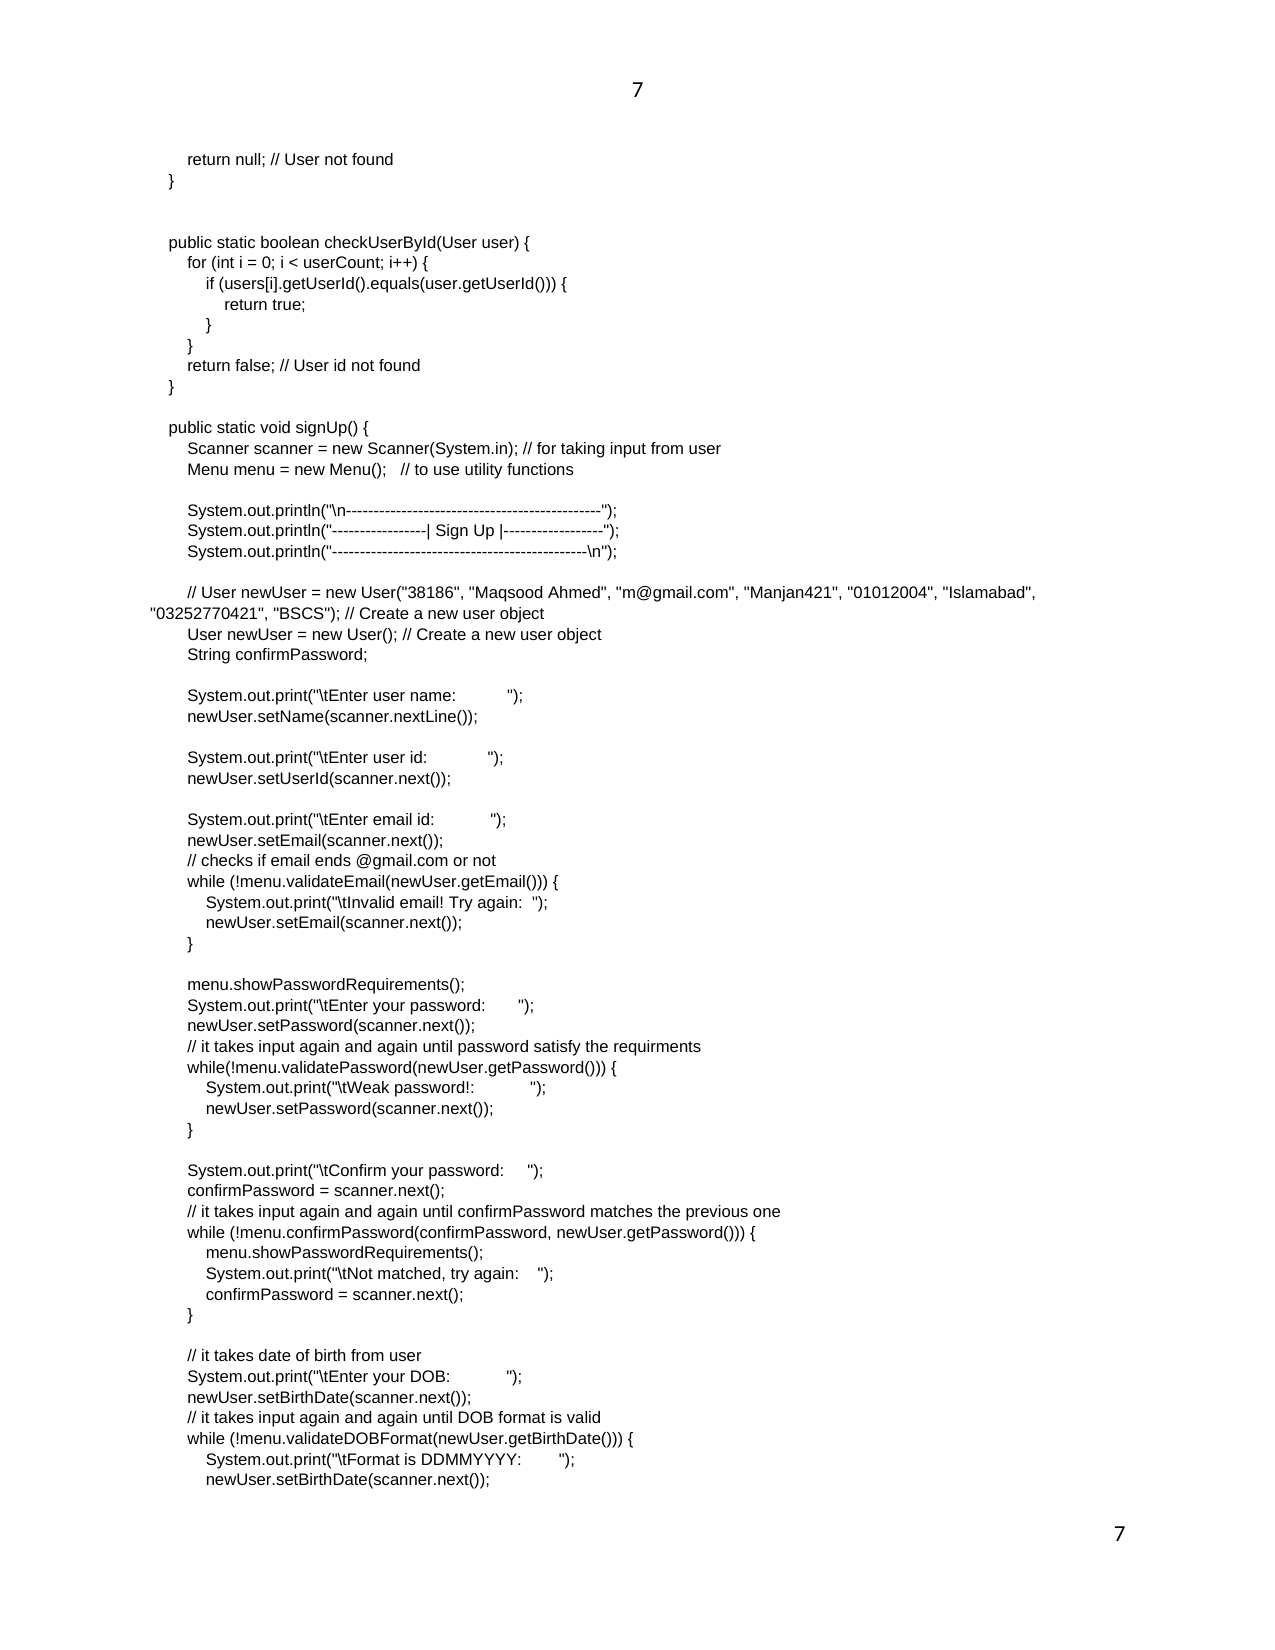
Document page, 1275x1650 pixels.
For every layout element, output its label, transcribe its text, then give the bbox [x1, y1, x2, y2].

text } [150, 934, 1125, 953]
text System.out.print("\tEnter email id: "); [150, 810, 1125, 829]
text return null; // User not found [150, 150, 1125, 169]
text } [150, 1305, 1125, 1324]
text } [150, 171, 1125, 190]
text return false; // User id not found [150, 356, 1125, 375]
text if (users[i].getUserId().equals(user.getUserId())) { [150, 274, 1125, 293]
text menu.showPasswordRequirements(); [150, 1243, 1125, 1262]
text } [150, 377, 1125, 396]
text newUser.setBirthDate(scanner.next()); [150, 1387, 1125, 1407]
text System.out.print("\tConfirm your password: "); [150, 1161, 1125, 1180]
text // it takes date of birth from user [150, 1346, 1125, 1365]
text User newUser = new User(); // Create a new user object [150, 624, 1125, 643]
text public static void signUp() { [150, 418, 1125, 437]
text menu.showPasswordRequirements(); [150, 975, 1125, 994]
text for (int i = 0; i < userCount; i++) { [150, 253, 1125, 272]
text System.out.println("\n----------------------------------------------"); [150, 501, 1125, 520]
text System.out.print("\tEnter your DOB: "); [150, 1367, 1125, 1386]
text confirmPassword = scanner.next(); [150, 1284, 1125, 1303]
text } [150, 336, 1125, 355]
text newUser.setName(scanner.nextLine()); [150, 707, 1125, 726]
text System.out.print("\tNot matched, try again: "); [150, 1264, 1125, 1283]
text newUser.setPassword(scanner.next()); [150, 1016, 1125, 1035]
text // checks if email ends @gmail.com or not [150, 851, 1125, 870]
text // it takes input again and again until password satisfy the requirments [150, 1037, 1125, 1056]
text Scanner scanner = new Scanner(System.in); // for taking input from user [150, 439, 1125, 458]
text System.out.print("\tInvalid email! Try again: "); [150, 892, 1125, 912]
text newUser.setUserId(scanner.next()); [150, 769, 1125, 788]
text System.out.print("\tFormat is DDMMYYYY: "); [150, 1449, 1125, 1468]
text System.out.print("\tEnter user name: "); [150, 686, 1125, 705]
text } [150, 315, 1125, 334]
text // User newUser = new User("38186", "Maqsood Ahmed", "m@gmail.com", "Manjan421", "01012004", "Islamabad", "03252770421", "BSCS"); // Create a new user object [150, 583, 1125, 623]
text newUser.setBirthDate(scanner.next()); [150, 1470, 1125, 1489]
text String confirmPassword; [150, 645, 1125, 664]
text newUser.setEmail(scanner.next()); [150, 913, 1125, 932]
text Menu menu = new Menu(); // to use utility functions [150, 459, 1125, 478]
text while (!menu.confirmPassword(confirmPassword, newUser.getPassword())) { [150, 1222, 1125, 1242]
text System.out.print("\tEnter your password: "); [150, 996, 1125, 1015]
text while(!menu.validatePassword(newUser.getPassword())) { [150, 1057, 1125, 1077]
text } [150, 1119, 1125, 1138]
text System.out.print("\tEnter user id: "); [150, 748, 1125, 767]
text newUser.setEmail(scanner.next()); [150, 831, 1125, 850]
text public static boolean checkUserById(User user) { [150, 232, 1125, 252]
text System.out.println("-----------------| Sign Up |------------------"); [150, 521, 1125, 540]
text System.out.println("----------------------------------------------\n"); [150, 542, 1125, 561]
text confirmPassword = scanner.next(); [150, 1181, 1125, 1200]
text while (!menu.validateDOBFormat(newUser.getBirthDate())) { [150, 1429, 1125, 1448]
text while (!menu.validateEmail(newUser.getEmail())) { [150, 872, 1125, 891]
text // it takes input again and again until DOB format is valid [150, 1408, 1125, 1427]
text // it takes input again and again until confirmPassword matches the previous one [150, 1202, 1125, 1221]
text return true; [150, 294, 1125, 313]
text System.out.print("\tWeak password!: "); [150, 1078, 1125, 1097]
text newUser.setPassword(scanner.next()); [150, 1099, 1125, 1118]
